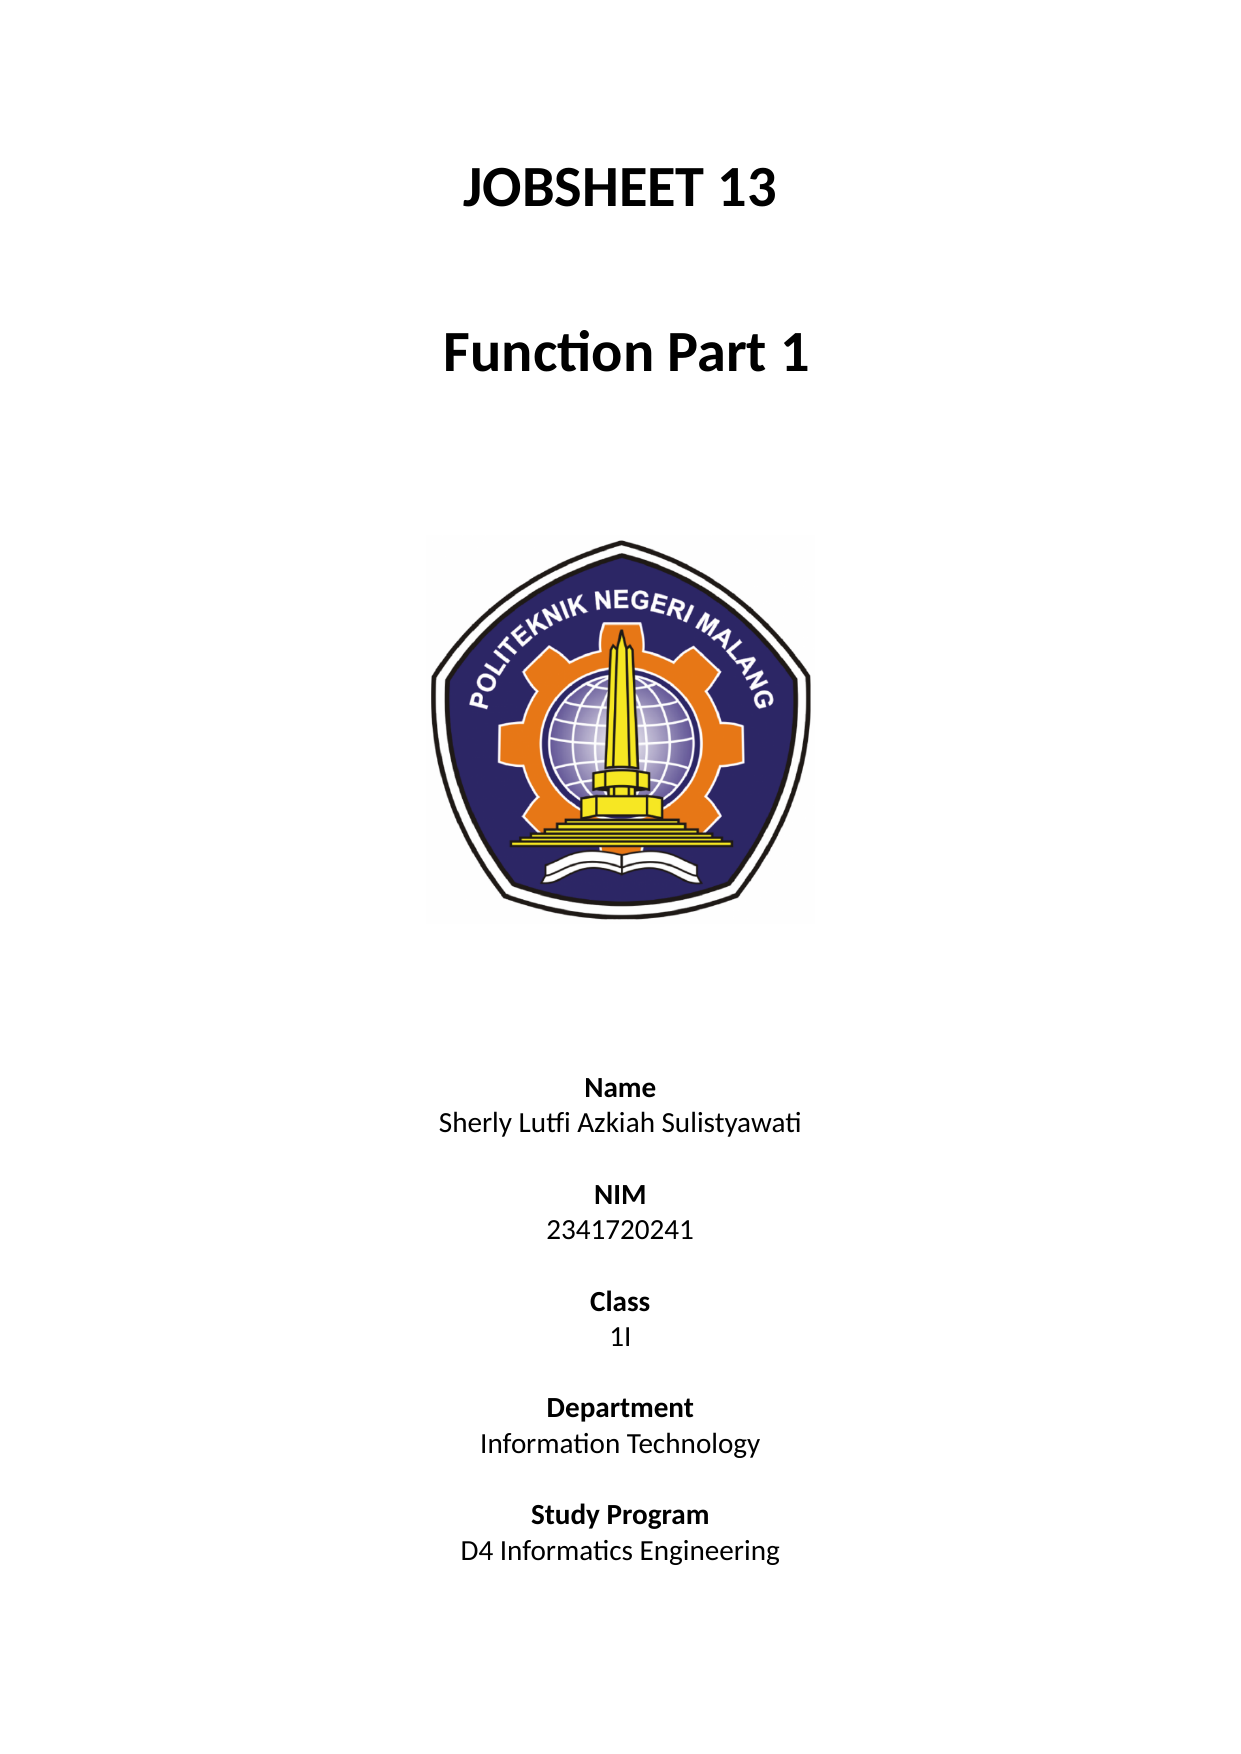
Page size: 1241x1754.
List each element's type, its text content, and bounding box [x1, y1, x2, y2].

text D4 Informatics Engineering [150, 1532, 1090, 1568]
text Class [150, 1283, 1090, 1318]
text Study Program [150, 1496, 1090, 1532]
text JOBSHEET 13 [150, 150, 1090, 221]
picture [425, 535, 815, 924]
text Information Technology [150, 1425, 1090, 1461]
text 1I [150, 1318, 1090, 1354]
text Department [150, 1389, 1090, 1425]
text Sherly Lutfi Azkiah Sulistyawati [150, 1104, 1090, 1140]
text Function Part 1 [150, 315, 1090, 386]
text 2341720241 [150, 1211, 1090, 1247]
text NIM [150, 1176, 1090, 1211]
text Name [150, 1069, 1090, 1104]
